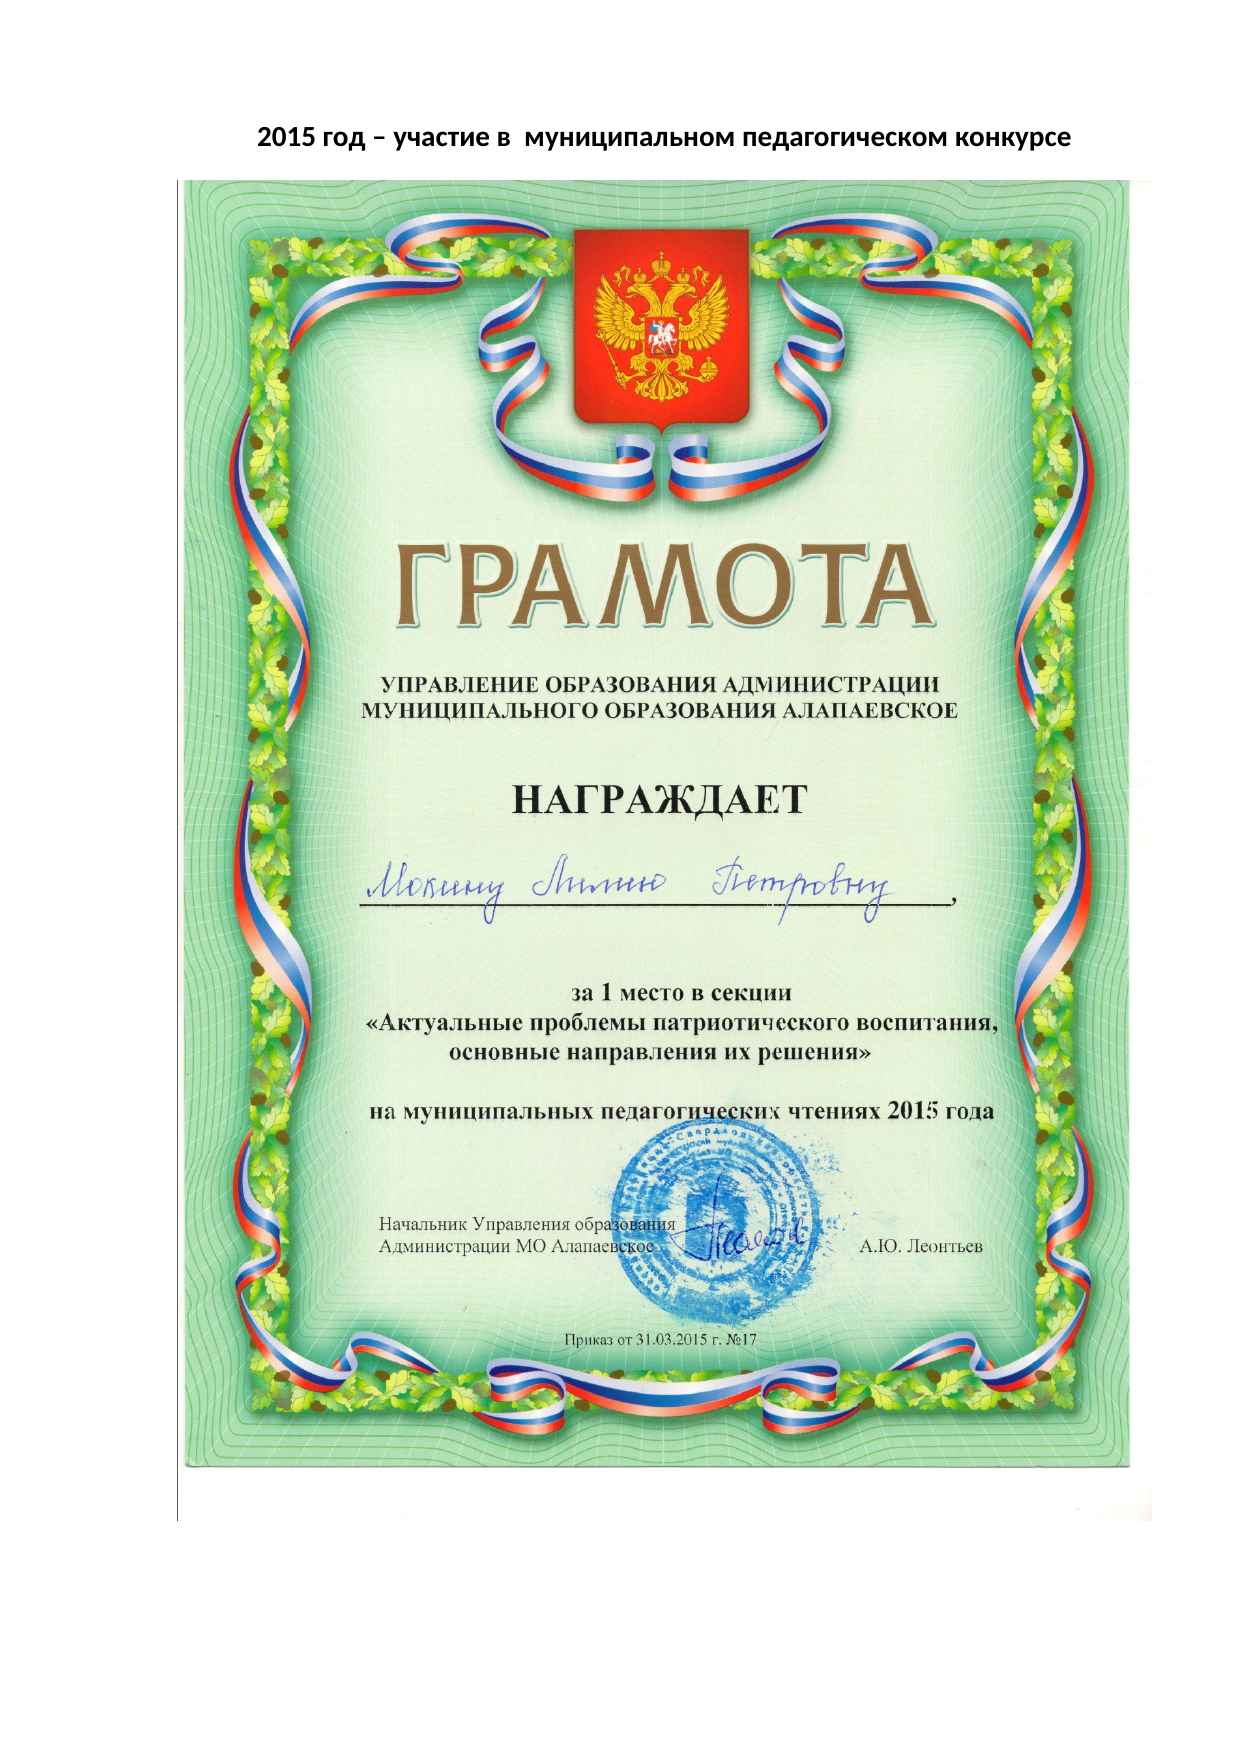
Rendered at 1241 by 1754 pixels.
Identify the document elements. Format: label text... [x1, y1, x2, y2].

text 2015 год – участие в муниципальном педагогическом конкурсе [177, 118, 1152, 154]
picture [177, 180, 1152, 1521]
